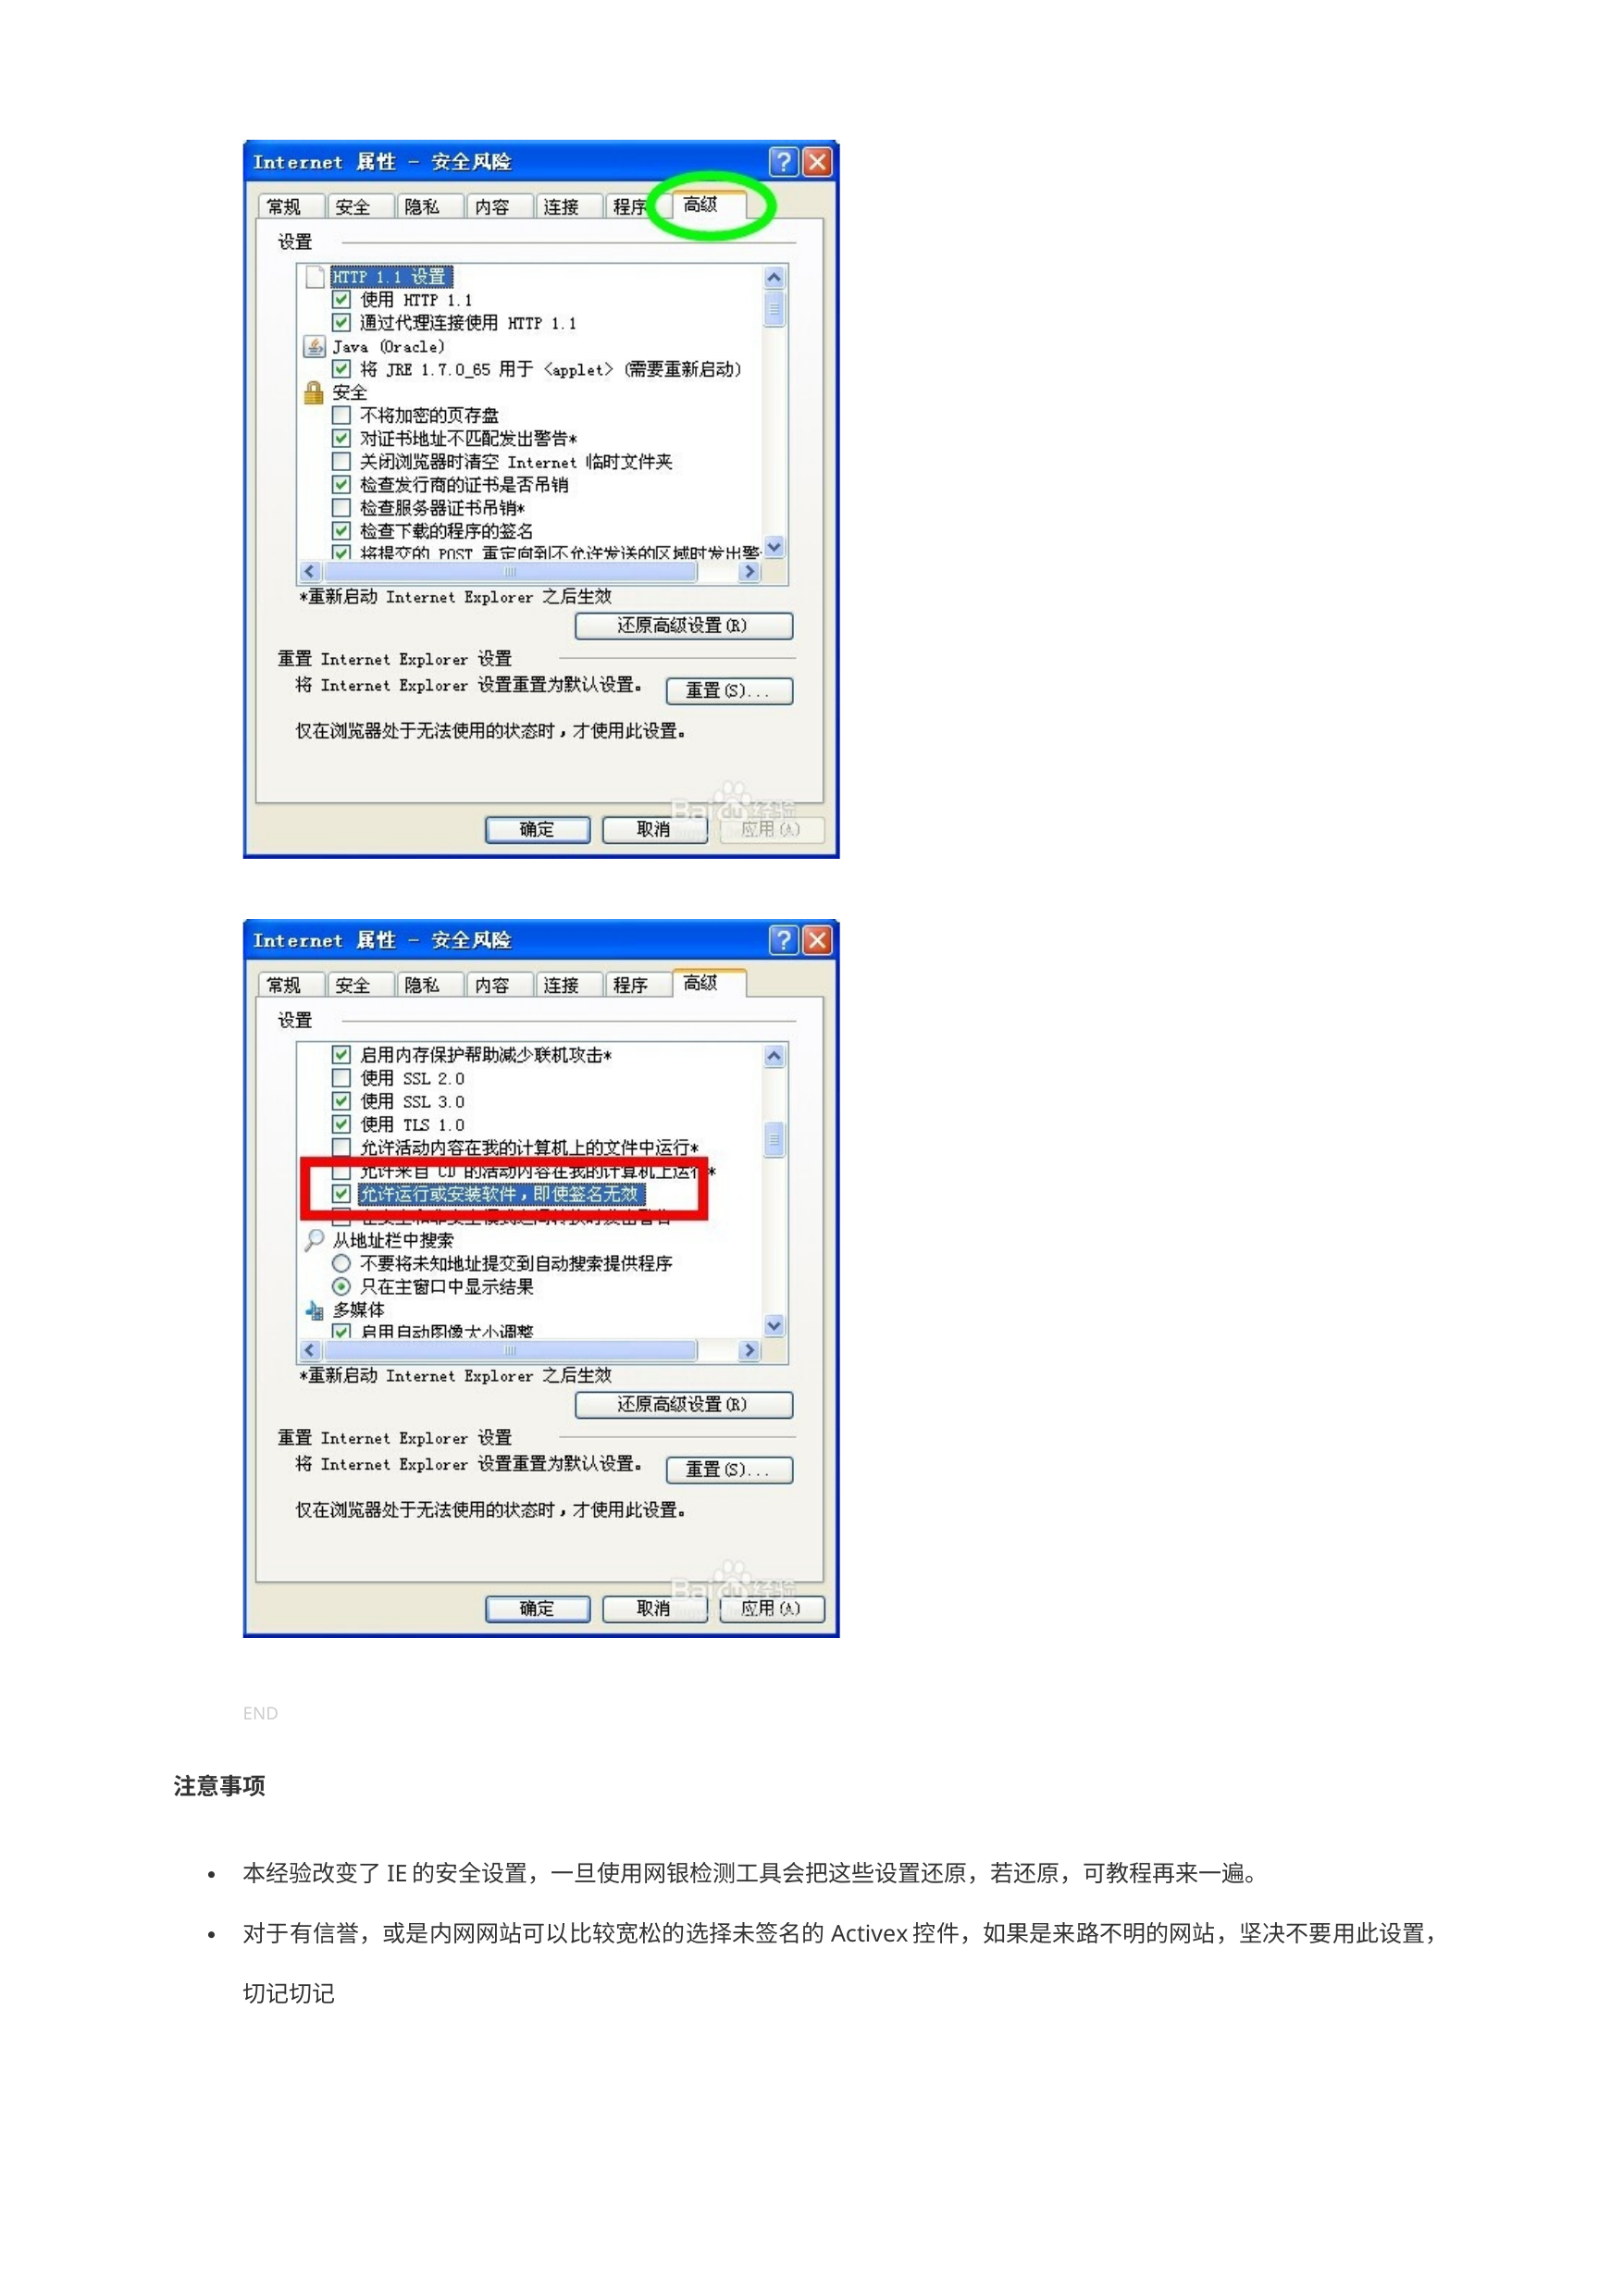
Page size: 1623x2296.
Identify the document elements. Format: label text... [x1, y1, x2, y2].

text END [242, 1698, 1449, 1728]
list 对于有信誉，或是内网网站可以比较宽松的选择未签名的Activex控件，如果是来路不明的网站，坚决不要用此设置，切记切记 [208, 1903, 1449, 2023]
text 注意事项 [173, 1755, 1449, 1815]
picture [242, 140, 840, 859]
list 本经验改变了 IE的安全设置，一旦使用网银检测工具会把这些设置还原，若还原，可教程再来一遍。 [208, 1843, 1449, 1903]
picture [242, 919, 840, 1638]
